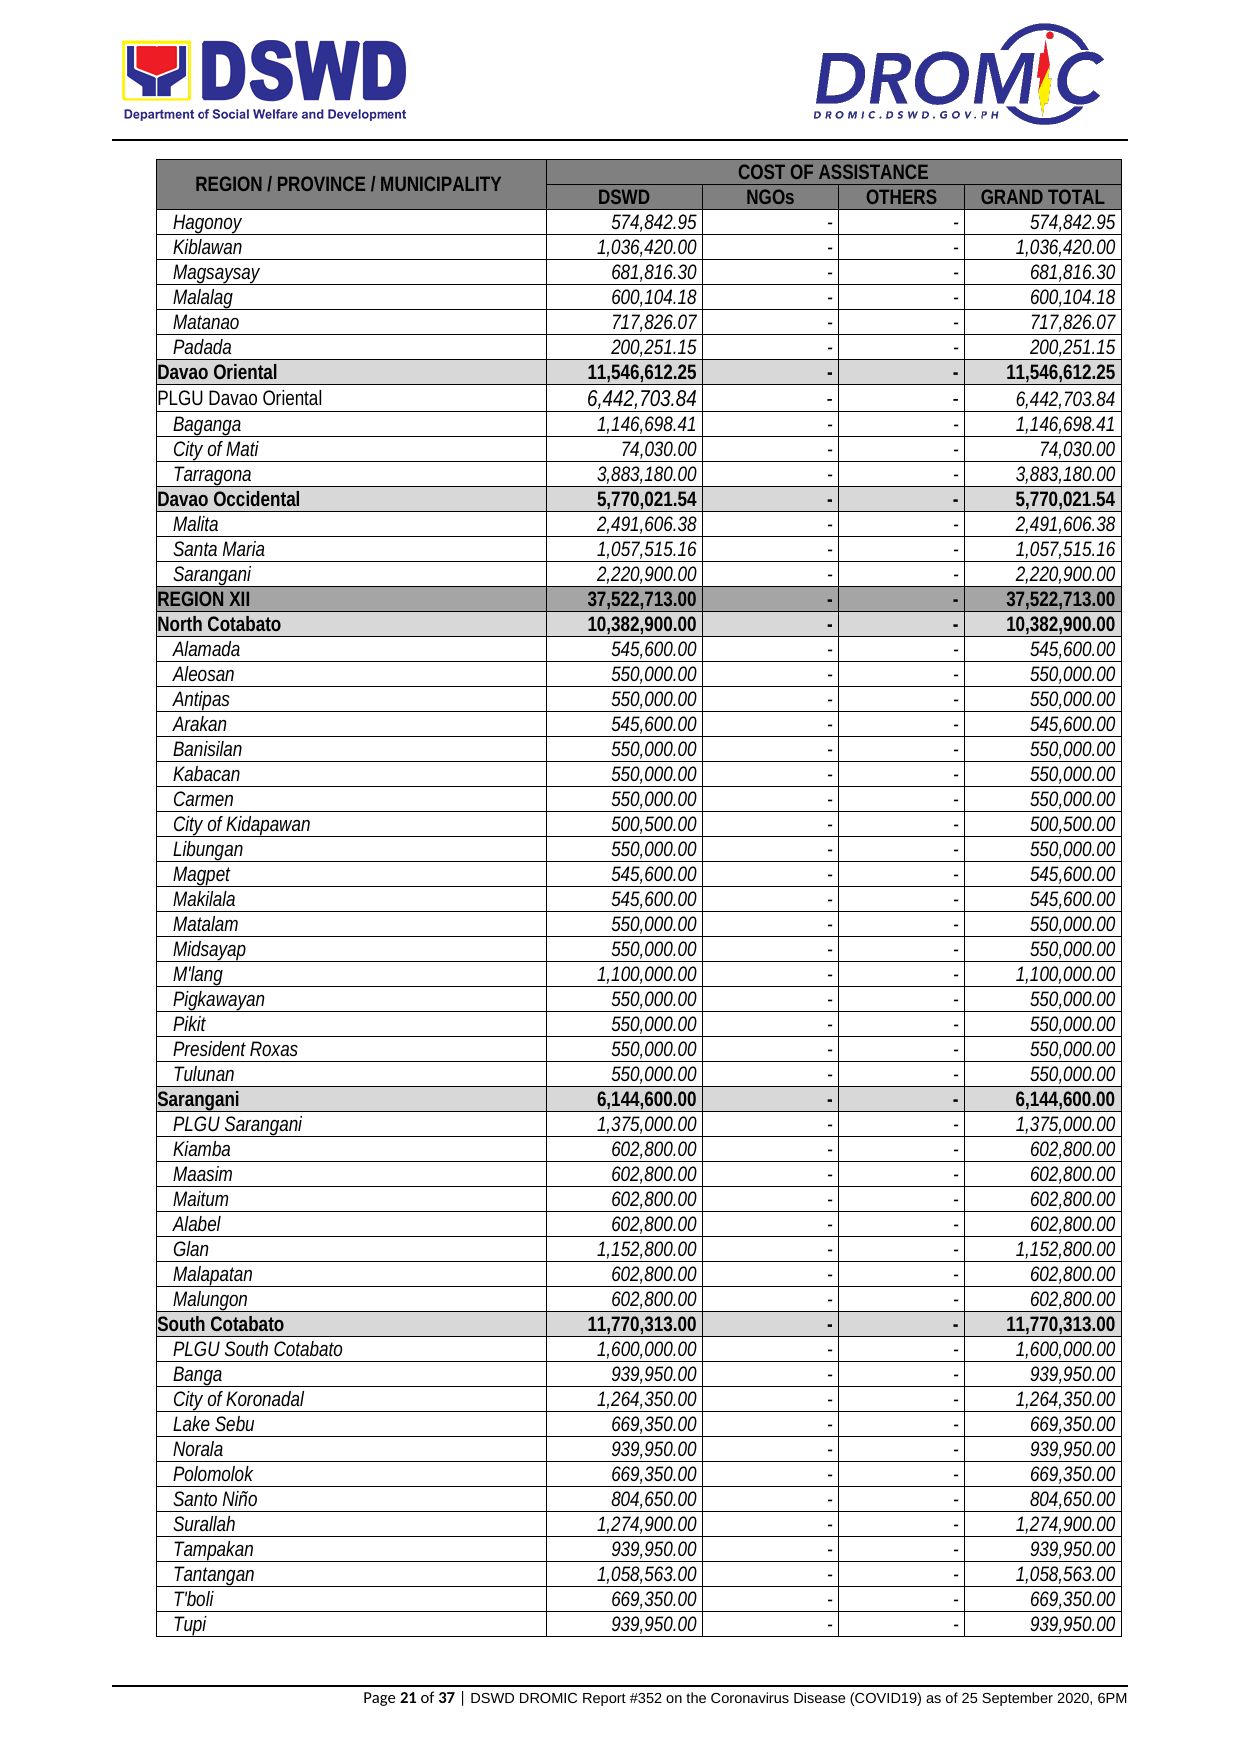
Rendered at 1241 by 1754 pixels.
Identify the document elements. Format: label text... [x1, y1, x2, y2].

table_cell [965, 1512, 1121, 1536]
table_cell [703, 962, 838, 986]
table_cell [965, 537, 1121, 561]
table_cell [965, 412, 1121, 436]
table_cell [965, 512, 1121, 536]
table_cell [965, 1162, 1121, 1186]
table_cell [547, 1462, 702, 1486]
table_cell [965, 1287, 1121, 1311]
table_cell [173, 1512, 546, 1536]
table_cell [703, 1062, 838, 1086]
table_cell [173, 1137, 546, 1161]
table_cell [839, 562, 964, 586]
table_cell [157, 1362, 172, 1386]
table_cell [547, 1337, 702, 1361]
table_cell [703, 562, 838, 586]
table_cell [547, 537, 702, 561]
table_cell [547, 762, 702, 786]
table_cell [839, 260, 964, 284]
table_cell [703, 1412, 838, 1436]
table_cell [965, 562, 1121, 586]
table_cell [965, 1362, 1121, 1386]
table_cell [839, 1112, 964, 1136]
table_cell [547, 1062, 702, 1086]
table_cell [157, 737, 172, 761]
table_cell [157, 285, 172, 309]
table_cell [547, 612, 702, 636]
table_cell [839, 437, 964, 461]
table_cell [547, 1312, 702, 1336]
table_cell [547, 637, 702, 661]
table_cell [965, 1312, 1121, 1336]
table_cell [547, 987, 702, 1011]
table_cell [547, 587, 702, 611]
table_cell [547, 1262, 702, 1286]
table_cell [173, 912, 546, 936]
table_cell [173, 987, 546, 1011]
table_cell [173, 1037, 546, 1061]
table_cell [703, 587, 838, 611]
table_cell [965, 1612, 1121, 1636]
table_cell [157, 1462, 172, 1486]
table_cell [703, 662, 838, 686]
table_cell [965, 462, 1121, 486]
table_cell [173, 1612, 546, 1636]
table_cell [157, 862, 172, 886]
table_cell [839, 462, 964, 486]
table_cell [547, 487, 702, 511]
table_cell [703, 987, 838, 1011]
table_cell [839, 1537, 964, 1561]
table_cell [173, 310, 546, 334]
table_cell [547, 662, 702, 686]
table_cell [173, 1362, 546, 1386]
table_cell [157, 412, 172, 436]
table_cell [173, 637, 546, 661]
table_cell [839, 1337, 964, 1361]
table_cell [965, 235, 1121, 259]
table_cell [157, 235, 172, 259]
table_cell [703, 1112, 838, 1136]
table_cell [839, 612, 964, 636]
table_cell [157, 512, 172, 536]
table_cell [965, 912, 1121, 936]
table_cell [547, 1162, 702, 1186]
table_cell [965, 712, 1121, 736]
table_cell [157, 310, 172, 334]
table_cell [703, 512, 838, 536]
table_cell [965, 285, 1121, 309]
table_header REGION / PROVINCE / MUNICIPALITY [157, 160, 546, 209]
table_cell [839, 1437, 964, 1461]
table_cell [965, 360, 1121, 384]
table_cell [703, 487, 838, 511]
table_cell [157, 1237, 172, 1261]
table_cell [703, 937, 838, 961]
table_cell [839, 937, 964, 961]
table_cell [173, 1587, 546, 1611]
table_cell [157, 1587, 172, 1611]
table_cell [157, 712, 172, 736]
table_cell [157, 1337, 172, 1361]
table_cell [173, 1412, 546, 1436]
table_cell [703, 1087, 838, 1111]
table_cell NGOs [703, 185, 838, 209]
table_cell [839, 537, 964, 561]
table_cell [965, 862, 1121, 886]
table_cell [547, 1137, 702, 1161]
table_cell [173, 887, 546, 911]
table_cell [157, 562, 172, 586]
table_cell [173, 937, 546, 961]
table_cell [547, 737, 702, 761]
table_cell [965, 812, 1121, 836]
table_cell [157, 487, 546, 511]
picture [112, 37, 416, 125]
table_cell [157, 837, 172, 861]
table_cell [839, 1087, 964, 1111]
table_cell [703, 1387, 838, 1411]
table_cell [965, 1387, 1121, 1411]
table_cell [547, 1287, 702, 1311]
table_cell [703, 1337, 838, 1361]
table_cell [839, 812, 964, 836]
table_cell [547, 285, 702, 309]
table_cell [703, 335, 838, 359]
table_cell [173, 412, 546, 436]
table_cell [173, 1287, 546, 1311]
table_cell GRAND TOTAL [965, 185, 1121, 209]
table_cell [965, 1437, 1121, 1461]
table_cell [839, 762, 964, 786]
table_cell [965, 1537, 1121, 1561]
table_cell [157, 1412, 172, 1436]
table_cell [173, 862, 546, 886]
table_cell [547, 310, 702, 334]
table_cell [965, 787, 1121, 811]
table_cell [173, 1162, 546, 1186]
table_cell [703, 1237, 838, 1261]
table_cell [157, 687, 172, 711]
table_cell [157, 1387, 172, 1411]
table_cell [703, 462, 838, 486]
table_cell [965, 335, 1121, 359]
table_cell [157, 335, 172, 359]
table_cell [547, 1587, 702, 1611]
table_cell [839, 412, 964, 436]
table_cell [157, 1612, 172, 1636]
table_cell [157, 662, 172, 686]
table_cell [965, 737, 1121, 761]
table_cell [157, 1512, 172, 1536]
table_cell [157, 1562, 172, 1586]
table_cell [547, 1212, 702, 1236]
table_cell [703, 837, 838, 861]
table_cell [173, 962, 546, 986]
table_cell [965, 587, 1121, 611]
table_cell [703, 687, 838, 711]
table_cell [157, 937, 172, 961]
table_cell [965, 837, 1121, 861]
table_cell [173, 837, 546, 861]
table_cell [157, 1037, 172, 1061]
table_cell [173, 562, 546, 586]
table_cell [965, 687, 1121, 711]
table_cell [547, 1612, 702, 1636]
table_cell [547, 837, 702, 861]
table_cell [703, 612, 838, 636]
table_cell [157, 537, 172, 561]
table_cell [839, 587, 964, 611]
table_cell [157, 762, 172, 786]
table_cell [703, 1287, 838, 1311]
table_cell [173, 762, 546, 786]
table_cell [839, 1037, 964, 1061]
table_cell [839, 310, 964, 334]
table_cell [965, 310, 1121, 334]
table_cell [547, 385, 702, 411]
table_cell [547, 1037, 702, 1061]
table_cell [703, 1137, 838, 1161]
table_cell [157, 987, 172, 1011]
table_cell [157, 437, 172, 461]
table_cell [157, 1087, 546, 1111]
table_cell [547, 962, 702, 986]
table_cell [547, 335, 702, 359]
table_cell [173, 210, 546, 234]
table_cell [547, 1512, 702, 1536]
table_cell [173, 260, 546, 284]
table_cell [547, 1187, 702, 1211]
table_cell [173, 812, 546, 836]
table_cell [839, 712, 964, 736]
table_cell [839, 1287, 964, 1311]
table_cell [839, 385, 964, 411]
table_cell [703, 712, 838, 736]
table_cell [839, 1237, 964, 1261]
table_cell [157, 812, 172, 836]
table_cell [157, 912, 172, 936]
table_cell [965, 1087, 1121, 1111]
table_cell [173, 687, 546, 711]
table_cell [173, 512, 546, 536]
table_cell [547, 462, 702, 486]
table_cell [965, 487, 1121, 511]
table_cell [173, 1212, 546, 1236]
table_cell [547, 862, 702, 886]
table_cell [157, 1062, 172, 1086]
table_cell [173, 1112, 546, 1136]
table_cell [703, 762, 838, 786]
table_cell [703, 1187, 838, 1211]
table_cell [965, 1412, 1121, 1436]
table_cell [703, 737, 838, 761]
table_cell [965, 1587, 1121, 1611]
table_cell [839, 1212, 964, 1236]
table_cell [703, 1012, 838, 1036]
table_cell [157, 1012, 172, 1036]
table_cell OTHERS [839, 185, 964, 209]
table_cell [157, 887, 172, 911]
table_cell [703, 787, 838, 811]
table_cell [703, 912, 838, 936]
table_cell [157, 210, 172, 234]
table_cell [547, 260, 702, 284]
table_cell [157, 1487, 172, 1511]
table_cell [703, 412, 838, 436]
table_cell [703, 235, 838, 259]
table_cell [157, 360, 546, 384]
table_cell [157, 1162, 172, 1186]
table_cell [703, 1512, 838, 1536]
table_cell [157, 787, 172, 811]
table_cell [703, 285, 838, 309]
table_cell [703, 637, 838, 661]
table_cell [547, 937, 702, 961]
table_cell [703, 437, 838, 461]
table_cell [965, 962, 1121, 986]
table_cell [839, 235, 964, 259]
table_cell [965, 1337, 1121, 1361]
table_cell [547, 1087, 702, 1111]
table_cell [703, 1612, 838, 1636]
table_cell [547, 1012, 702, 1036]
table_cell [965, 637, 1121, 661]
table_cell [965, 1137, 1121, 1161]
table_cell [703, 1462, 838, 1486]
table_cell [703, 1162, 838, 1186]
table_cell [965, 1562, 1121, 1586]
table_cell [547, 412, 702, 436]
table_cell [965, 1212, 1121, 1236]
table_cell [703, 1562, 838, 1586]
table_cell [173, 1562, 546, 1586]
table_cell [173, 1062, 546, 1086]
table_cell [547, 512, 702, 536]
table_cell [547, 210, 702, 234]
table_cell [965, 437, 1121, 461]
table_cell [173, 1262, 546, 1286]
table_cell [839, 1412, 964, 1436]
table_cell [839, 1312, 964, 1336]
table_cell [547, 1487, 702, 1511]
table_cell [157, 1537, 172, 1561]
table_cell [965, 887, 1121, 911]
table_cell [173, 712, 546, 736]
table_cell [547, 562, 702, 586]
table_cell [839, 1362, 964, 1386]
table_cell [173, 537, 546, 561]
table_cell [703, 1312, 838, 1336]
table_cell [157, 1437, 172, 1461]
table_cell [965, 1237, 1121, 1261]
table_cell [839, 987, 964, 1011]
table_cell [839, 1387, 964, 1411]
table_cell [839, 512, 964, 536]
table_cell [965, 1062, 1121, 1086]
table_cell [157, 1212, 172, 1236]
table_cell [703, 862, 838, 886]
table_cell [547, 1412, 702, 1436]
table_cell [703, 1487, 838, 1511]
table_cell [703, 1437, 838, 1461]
table_cell DSWD [547, 185, 702, 209]
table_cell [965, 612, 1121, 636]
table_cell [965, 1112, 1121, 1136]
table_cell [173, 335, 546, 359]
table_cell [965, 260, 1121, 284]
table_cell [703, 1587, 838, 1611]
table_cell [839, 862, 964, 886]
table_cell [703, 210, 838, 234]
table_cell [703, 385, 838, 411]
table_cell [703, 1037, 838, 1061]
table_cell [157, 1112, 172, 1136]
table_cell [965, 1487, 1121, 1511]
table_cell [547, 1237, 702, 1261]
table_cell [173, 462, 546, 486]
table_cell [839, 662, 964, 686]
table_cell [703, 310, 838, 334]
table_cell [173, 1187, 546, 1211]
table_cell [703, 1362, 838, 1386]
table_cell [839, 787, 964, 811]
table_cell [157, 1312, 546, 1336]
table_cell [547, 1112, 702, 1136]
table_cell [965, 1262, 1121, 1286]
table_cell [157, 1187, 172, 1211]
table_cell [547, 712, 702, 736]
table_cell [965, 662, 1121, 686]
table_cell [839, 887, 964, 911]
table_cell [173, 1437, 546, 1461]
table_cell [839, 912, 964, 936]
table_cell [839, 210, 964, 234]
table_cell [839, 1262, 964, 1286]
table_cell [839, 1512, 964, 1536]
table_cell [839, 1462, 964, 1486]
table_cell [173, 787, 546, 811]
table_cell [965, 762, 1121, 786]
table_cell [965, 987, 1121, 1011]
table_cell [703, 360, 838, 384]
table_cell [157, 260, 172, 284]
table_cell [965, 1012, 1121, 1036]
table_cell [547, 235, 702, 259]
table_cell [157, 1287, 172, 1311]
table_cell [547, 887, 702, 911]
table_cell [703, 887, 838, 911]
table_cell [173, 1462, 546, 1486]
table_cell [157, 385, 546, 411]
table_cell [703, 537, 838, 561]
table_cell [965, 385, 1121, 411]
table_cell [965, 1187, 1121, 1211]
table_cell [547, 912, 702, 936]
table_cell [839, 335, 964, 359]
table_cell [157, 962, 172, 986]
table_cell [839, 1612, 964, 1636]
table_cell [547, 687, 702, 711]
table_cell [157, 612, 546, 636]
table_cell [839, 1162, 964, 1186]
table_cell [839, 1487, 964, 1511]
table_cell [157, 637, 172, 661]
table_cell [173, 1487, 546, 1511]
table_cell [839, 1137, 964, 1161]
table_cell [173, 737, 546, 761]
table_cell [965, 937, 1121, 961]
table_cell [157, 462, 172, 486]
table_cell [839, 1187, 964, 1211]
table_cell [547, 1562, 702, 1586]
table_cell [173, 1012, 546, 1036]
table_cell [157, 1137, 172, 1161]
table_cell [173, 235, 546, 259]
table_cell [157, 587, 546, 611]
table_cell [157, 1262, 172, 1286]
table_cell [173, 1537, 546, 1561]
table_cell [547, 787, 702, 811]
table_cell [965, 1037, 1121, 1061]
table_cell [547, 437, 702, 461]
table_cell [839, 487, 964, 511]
picture [781, 23, 1133, 125]
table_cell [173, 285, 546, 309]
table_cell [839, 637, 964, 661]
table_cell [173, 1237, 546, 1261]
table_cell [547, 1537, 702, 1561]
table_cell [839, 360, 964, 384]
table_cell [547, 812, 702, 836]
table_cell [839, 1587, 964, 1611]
table_header COST OF ASSISTANCE [547, 160, 1121, 184]
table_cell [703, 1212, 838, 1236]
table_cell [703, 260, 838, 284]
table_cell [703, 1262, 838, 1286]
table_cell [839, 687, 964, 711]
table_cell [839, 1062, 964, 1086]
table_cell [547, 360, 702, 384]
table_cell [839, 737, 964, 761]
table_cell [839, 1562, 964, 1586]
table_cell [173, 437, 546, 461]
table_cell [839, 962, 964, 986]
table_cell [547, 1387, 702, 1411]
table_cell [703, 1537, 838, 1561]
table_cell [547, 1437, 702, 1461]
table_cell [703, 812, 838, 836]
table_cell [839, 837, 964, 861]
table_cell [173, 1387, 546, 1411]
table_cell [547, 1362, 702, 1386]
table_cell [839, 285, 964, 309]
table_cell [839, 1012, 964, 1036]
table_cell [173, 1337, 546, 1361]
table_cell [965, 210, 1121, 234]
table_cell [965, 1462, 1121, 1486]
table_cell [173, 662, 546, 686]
